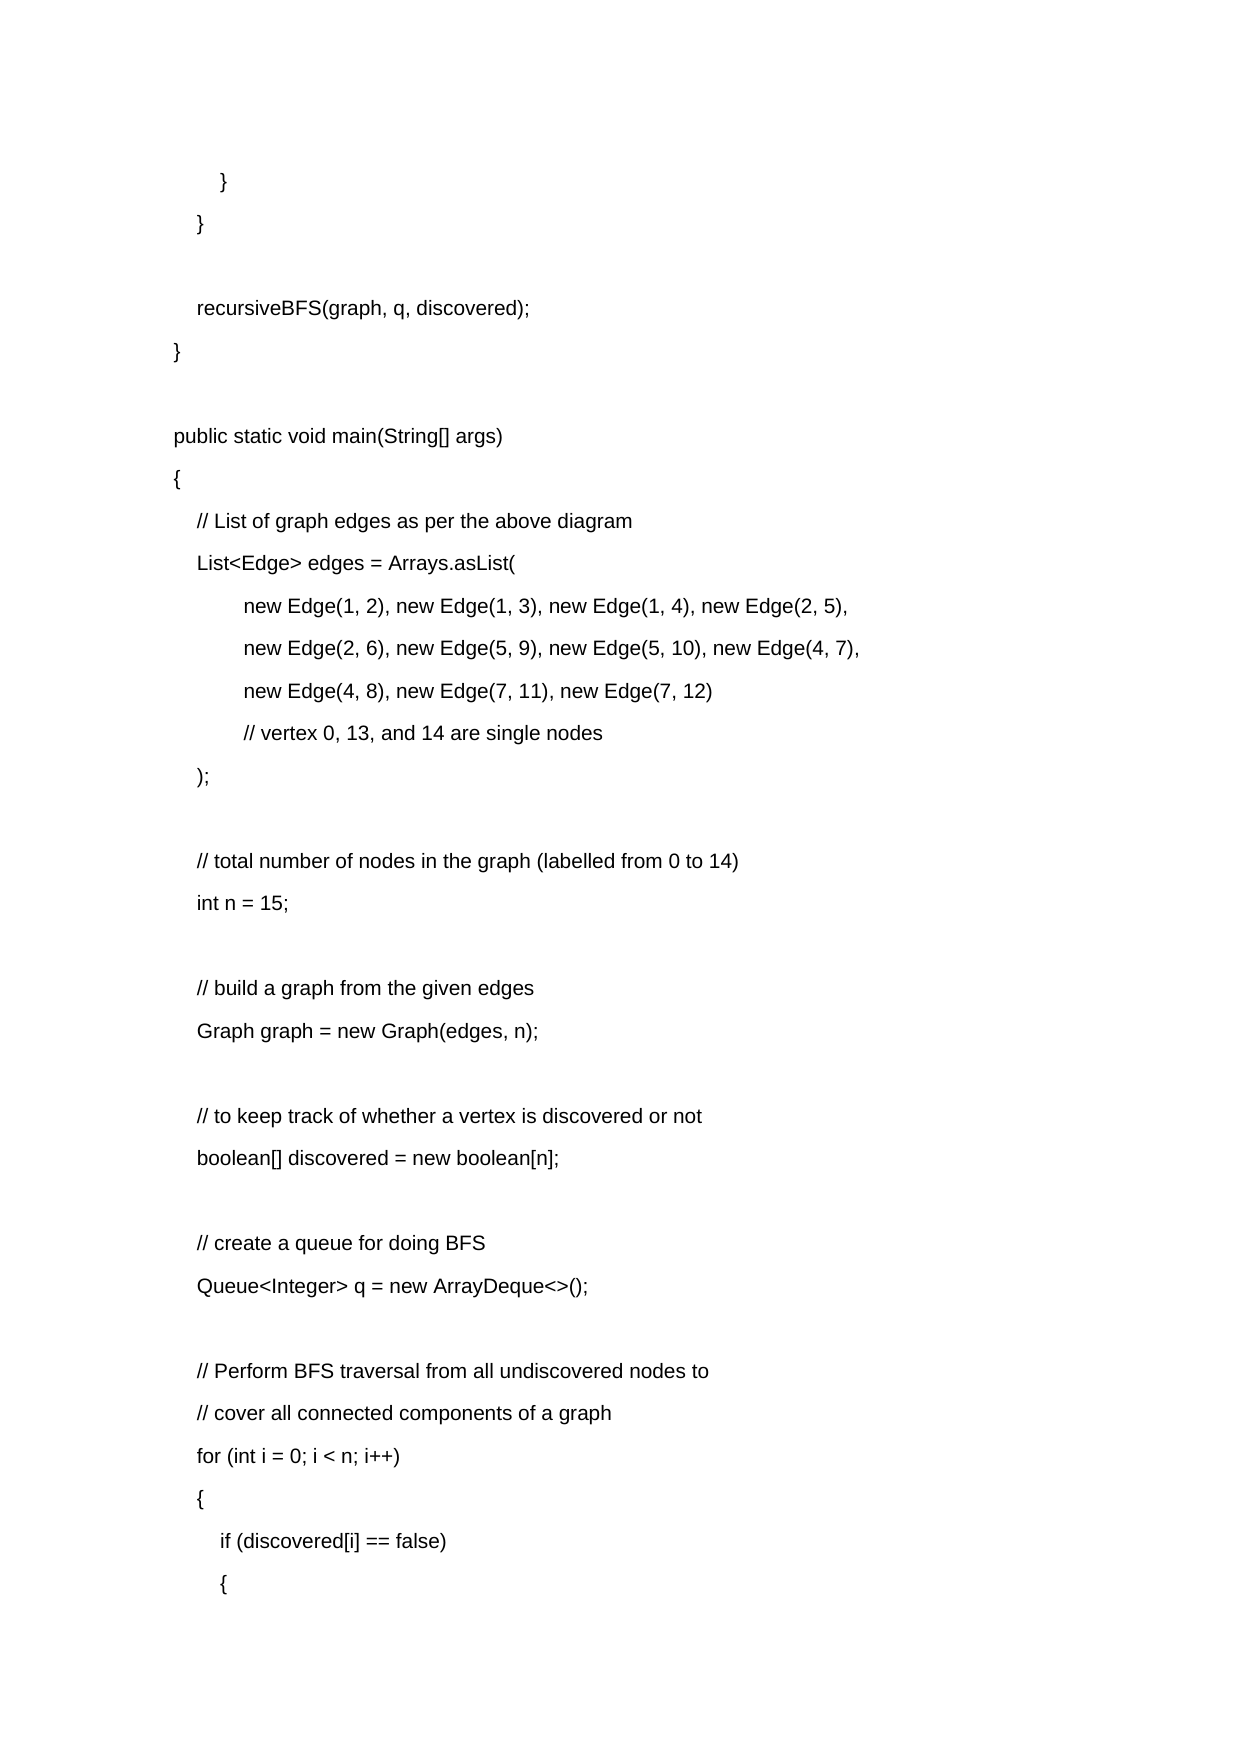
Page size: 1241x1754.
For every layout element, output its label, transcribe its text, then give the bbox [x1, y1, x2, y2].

text boolean[] discovered = new boolean[n]; [150, 1127, 1090, 1170]
text if (discovered[i] == false) [150, 1510, 1090, 1552]
text // vertex 0, 13, and 14 are single nodes [150, 702, 1090, 745]
text Graph graph = new Graph(edges, n); [150, 1000, 1090, 1042]
text } [150, 150, 1090, 192]
text // total number of nodes in the graph (labelled from 0 to 14) [150, 830, 1090, 872]
text // to keep track of whether a vertex is discovered or not [150, 1085, 1090, 1127]
text public static void main(String[] args) [150, 405, 1090, 447]
text { [150, 1467, 1090, 1510]
text // build a graph from the given edges [150, 957, 1090, 1000]
text new Edge(4, 8), new Edge(7, 11), new Edge(7, 12) [150, 660, 1090, 702]
text new Edge(1, 2), new Edge(1, 3), new Edge(1, 4), new Edge(2, 5), [150, 575, 1090, 617]
text int n = 15; [150, 872, 1090, 915]
text // cover all connected components of a graph [150, 1382, 1090, 1425]
text // List of graph edges as per the above diagram [150, 490, 1090, 532]
text { [150, 1552, 1090, 1595]
text } [150, 192, 1090, 235]
text } [150, 320, 1090, 362]
text for (int i = 0; i < n; i++) [150, 1425, 1090, 1467]
text // Perform BFS traversal from all undiscovered nodes to [150, 1340, 1090, 1382]
text Queue<Integer> q = new ArrayDeque<>(); [150, 1255, 1090, 1297]
text ); [150, 745, 1090, 787]
text // create a queue for doing BFS [150, 1212, 1090, 1255]
text new Edge(2, 6), new Edge(5, 9), new Edge(5, 10), new Edge(4, 7), [150, 617, 1090, 660]
text recursiveBFS(graph, q, discovered); [150, 277, 1090, 320]
text { [150, 447, 1090, 490]
text List<Edge> edges = Arrays.asList( [150, 532, 1090, 575]
